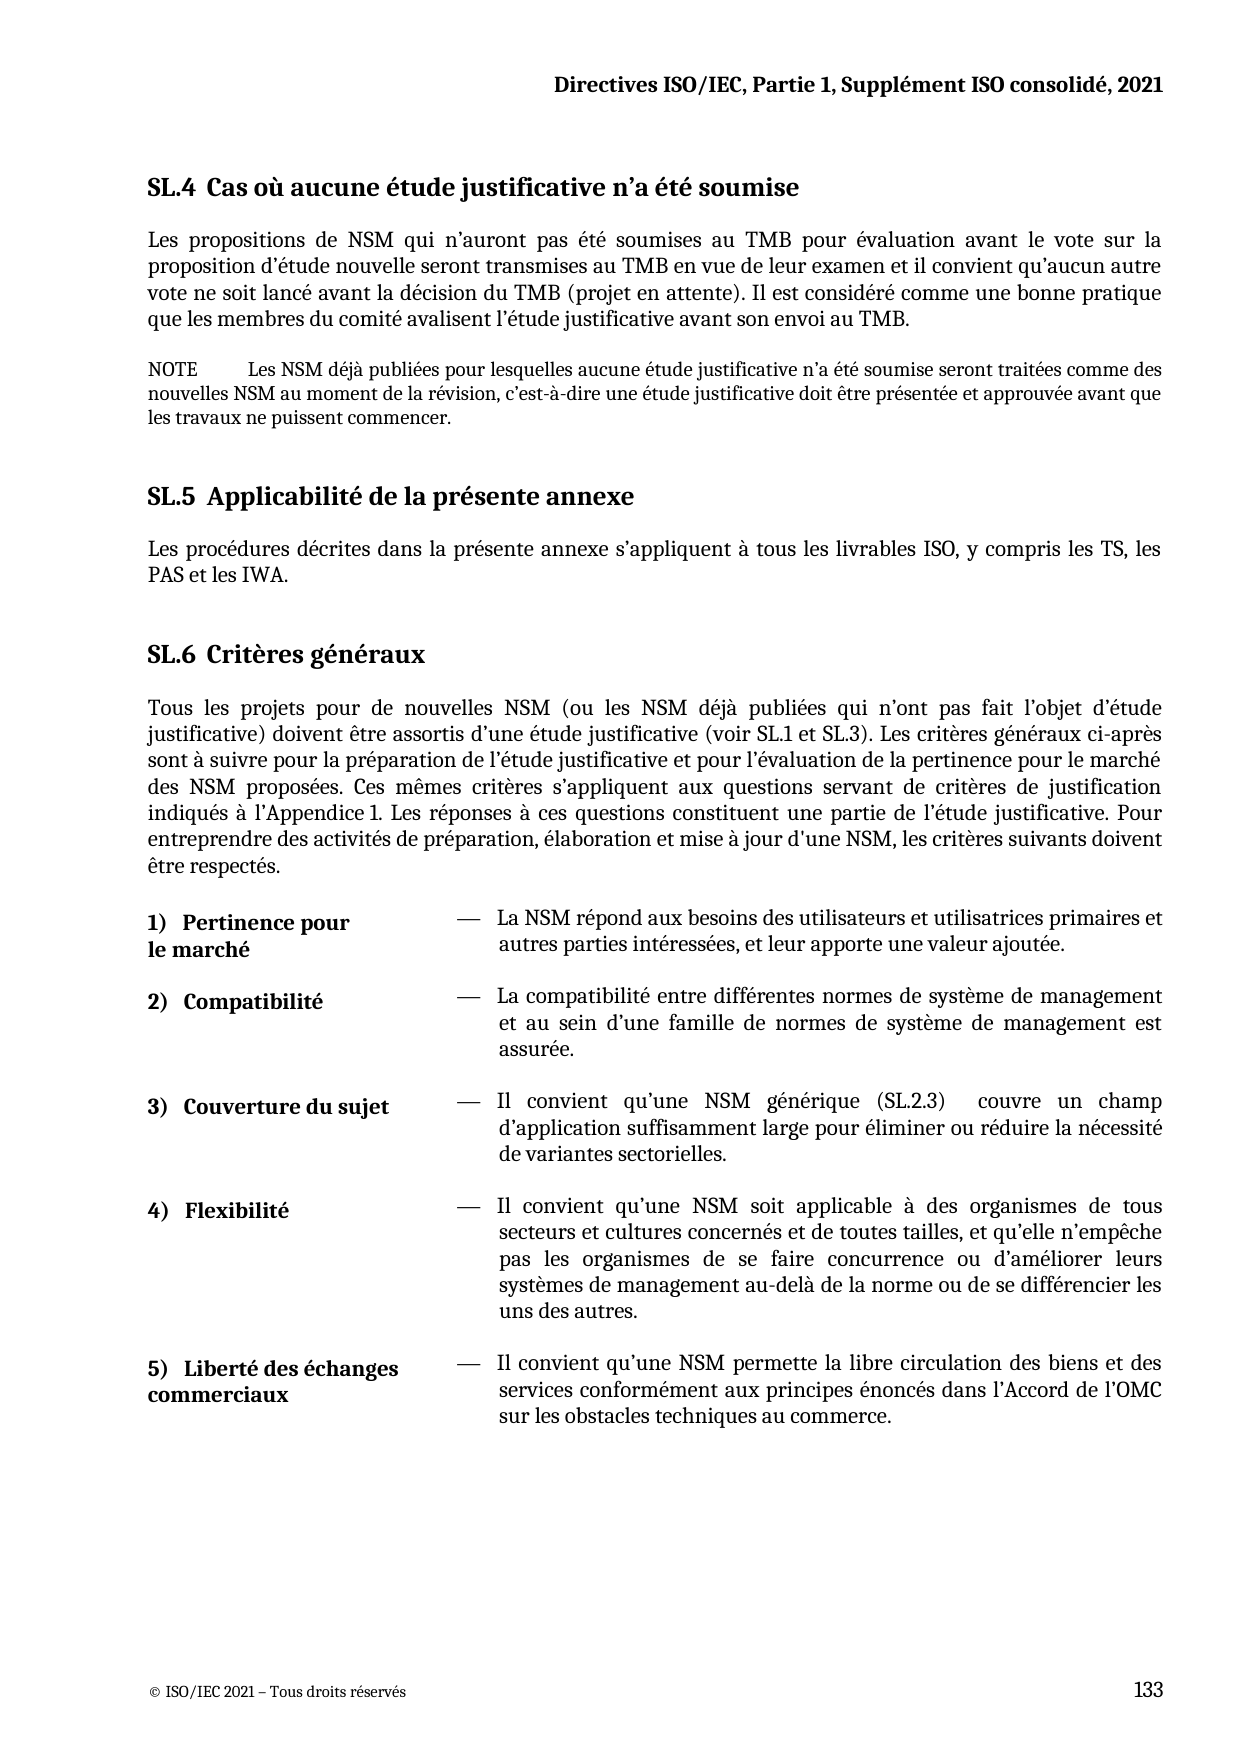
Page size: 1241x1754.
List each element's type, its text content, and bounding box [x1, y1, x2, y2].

list SL.6 Critères généraux [148, 641, 1163, 669]
text NOTE Les NSM déjà publiées pour lesquelles aucune étude justificative n’a été soumise seront traitées comme des nouvelles NSM au moment de la révision, c’est-à-dire une étude justificative doit être présentée et approuvée avant que les travaux ne puissent commencer. [148, 357, 1163, 429]
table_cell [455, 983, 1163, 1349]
list SL.4 Cas où aucune étude justificative n’a été soumise [148, 174, 1163, 202]
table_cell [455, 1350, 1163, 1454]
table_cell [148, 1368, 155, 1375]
list SL.5 Applicabilité de la présente annexe [148, 482, 1163, 511]
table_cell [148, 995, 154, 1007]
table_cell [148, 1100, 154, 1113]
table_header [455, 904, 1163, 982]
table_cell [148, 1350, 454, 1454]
text Les propositions de NSM qui n’auront pas été soumises au TMB pour évaluation avant le vote sur la proposition d’étude nouvelle seront transmises au TMB en vue de leur examen et il convient qu’aucun autre vote ne soit lancé avant la décision du TMB (projet en attente). Il est considéré comme une bonne pratique que les membres du comité avalisent l’étude justificative avant son envoi au TMB. [148, 227, 1163, 332]
text Tous les projets pour de nouvelles NSM (ou les NSM déjà publiées qui n’ont pas fait l’objet d’étude justificative) doivent être assortis d’une étude justificative (voir SL.1 et SL.3). Les critères généraux ci-après sont à suivre pour la préparation de l’étude justificative et pour l’évaluation de la pertinence pour le marché des NSM proposées. Ces mêmes critères s’appliquent aux questions servant de critères de justification indiqués à l’Appendice 1. Les réponses à ces questions constituent une partie de l’étude justificative. Pour entreprendre des activités de préparation, élaboration et mise à jour d'une NSM, les critères suivants doivent être respectés. [148, 694, 1163, 879]
text Les procédures décrites dans la présente annexe s’appliquent à tous les livrables ISO, y compris les TS, les PAS et les IWA. [148, 536, 1163, 588]
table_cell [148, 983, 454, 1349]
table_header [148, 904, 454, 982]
